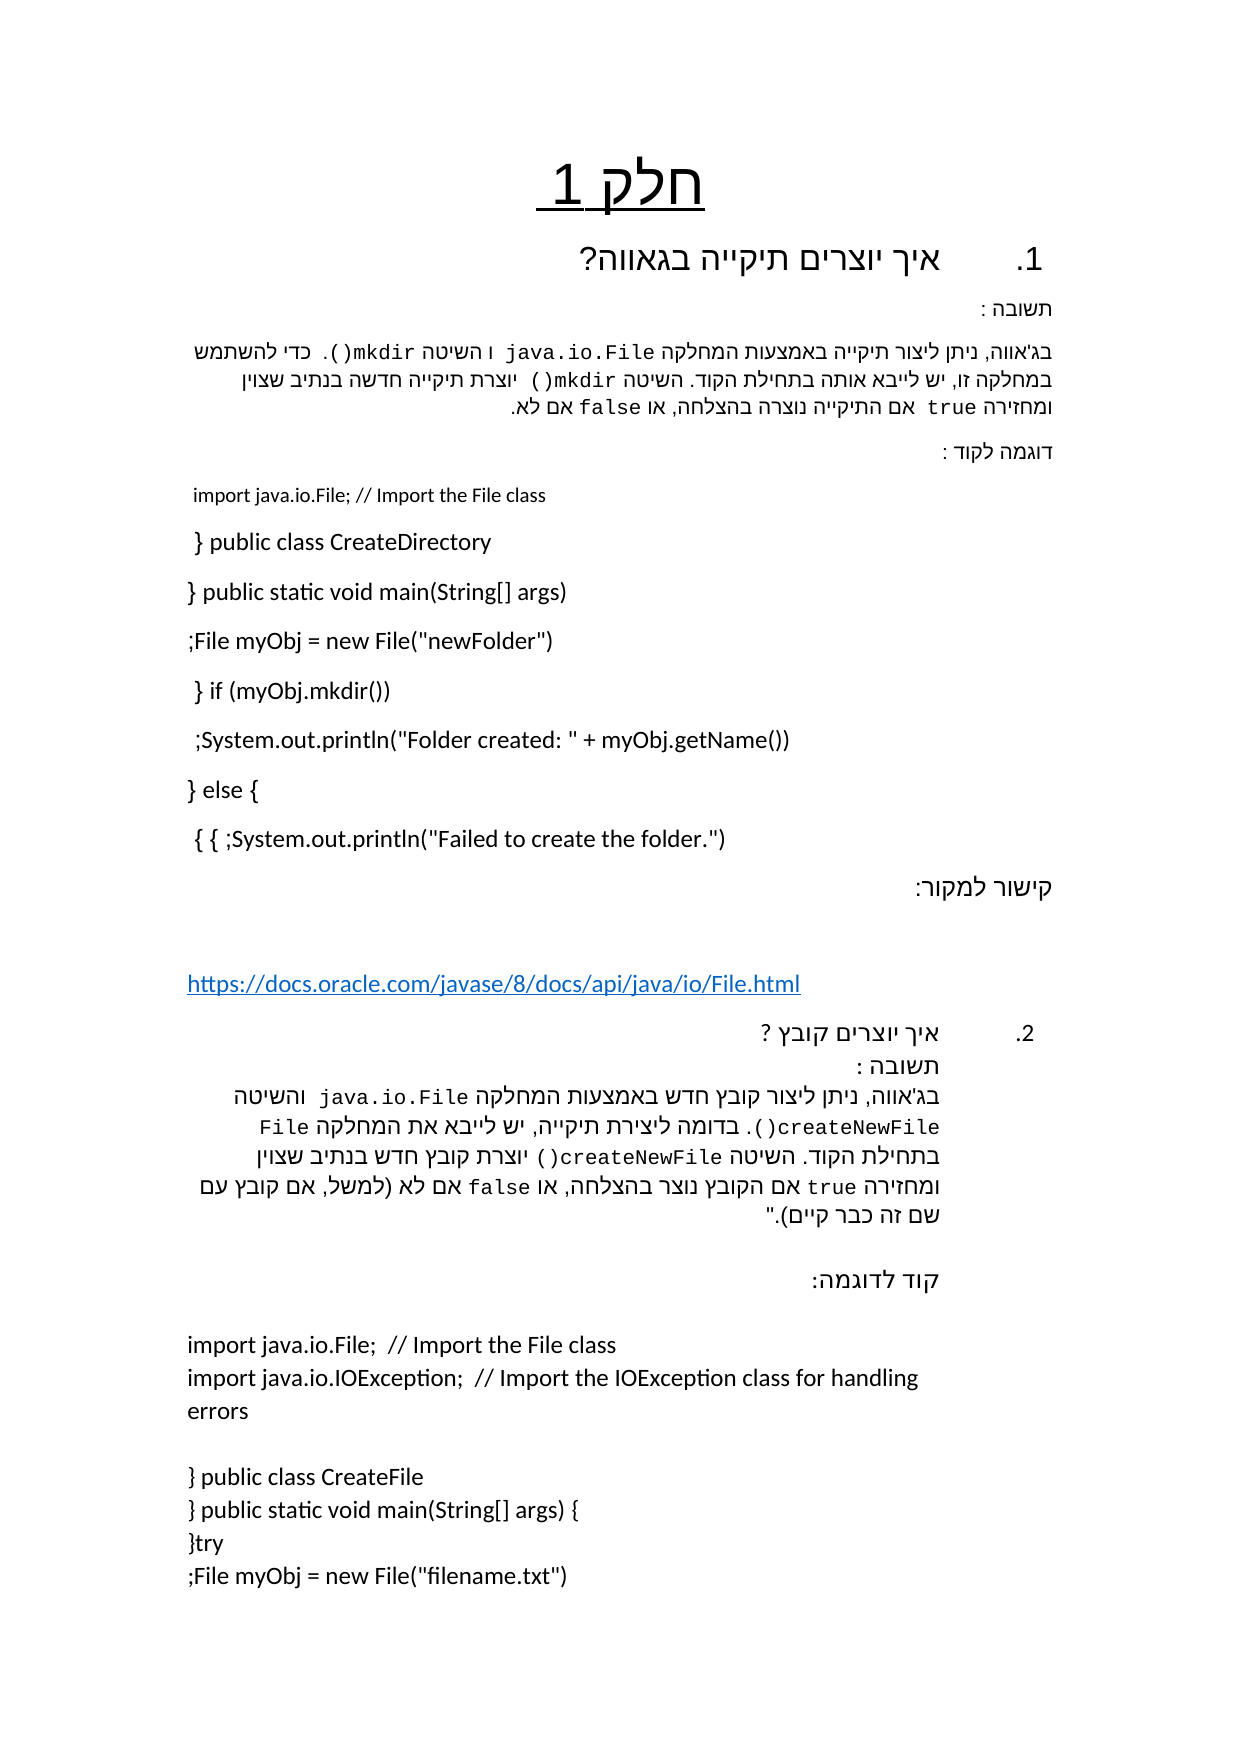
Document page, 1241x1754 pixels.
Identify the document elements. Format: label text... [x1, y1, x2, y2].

text public class CreateDirectory { [187, 526, 1053, 557]
text דוגמה לקוד : [187, 439, 1053, 463]
text קישור למקור: [187, 873, 1053, 902]
list } public static void main(String[] args) { [187, 1494, 940, 1525]
list תשובה : [187, 1050, 940, 1081]
text import java.io.File; // Import the File class [187, 482, 1053, 507]
text חלק 1 [187, 150, 1053, 217]
list קוד לדוגמה: [187, 1264, 940, 1294]
list import java.io.IOException; // Import the IOException class for handling errors [187, 1362, 940, 1426]
text בג'אווה, ניתן ליצור תיקייה באמצעות המחלקה java.io.File ו השיטה mkdir(). כדי להשתמש במחלקה זו, יש לייבא אותה בתחילת הקוד. השיטה mkdir() יוצרת תיקייה חדשה בנתיב שצוין ומחזירה true אם התיקייה נוצרה בהצלחה, או false אם לא. [187, 340, 1053, 421]
text File myObj = new File("newFolder"); [187, 625, 1053, 656]
text https://docs.oracle.com/javase/8/docs/api/java/io/File.html [187, 968, 1053, 998]
list File myObj = new File("filename.txt"); [187, 1560, 940, 1591]
text public static void main(String[] args) { [187, 576, 1053, 606]
list איך יוצרים תיקייה בגאווה? [187, 239, 1015, 277]
text if (myObj.mkdir()) { [187, 675, 1053, 705]
list איך יוצרים קובץ ? [187, 1017, 1015, 1048]
list try{ [187, 1527, 940, 1558]
list import java.io.File; // Import the File class [187, 1329, 940, 1360]
text } else { [187, 774, 1053, 804]
text System.out.println("Folder created: " + myObj.getName()); [187, 724, 1053, 755]
text תשובה : [187, 297, 1053, 321]
text System.out.println("Failed to create the folder."); } } [187, 824, 1053, 854]
list בג'אווה, ניתן ליצור קובץ חדש באמצעות המחלקה java.io.File והשיטה createNewFile(). בדומה ליצירת תיקייה, יש לייבא את המחלקה File בתחילת הקוד. השיטה createNewFile() יוצרת קובץ חדש בנתיב שצוין ומחזירה true אם הקובץ נוצר בהצלחה, או false אם לא (למשל, אם קובץ עם שם זה כבר קיים)." [187, 1083, 940, 1229]
list public class CreateFile { [187, 1461, 940, 1492]
